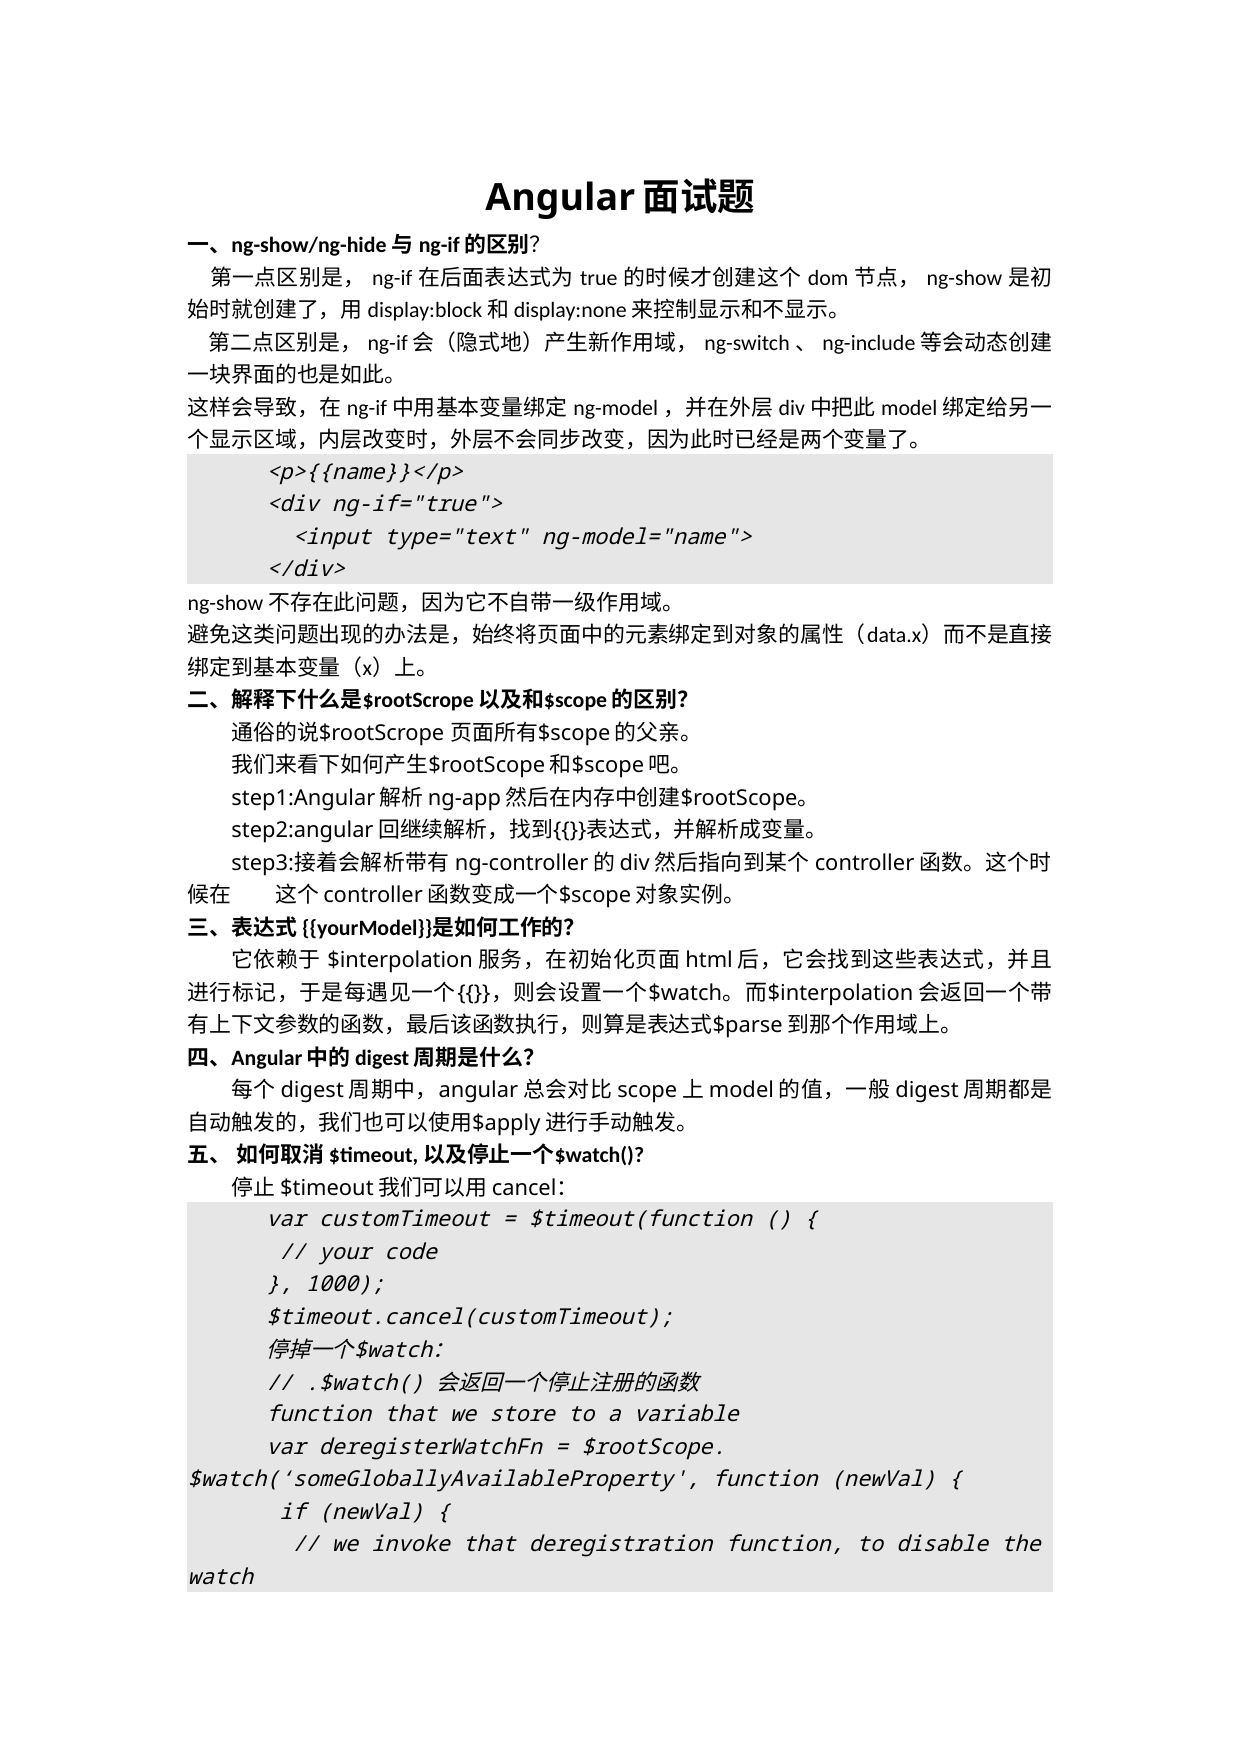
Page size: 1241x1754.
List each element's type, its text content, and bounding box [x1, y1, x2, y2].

text // we invoke that deregistration function, to disable the watch [187, 1527, 1053, 1592]
text 我们来看下如何产生$rootScope和$scope吧。 [187, 747, 1053, 779]
text 二、解释下什么是$rootScrope以及和$scope的区别？ [187, 682, 1053, 714]
text $timeout.cancel(customTimeout); [187, 1299, 1053, 1332]
text Angular面试题 [187, 162, 1053, 227]
text 避免这类问题出现的办法是，始终将页面中的元素绑定到对象的属性（data.x）而不是直接绑定到基本变量（x）上。 [187, 617, 1053, 682]
text 三、表达式 {{yourModel}}是如何工作的？ [187, 909, 1053, 942]
text 每个digest周期中，angular总会对比scope上model的值，一般digest周期都是自动触发的，我们也可以使用$apply进行手动触发。 [187, 1072, 1053, 1137]
text 通俗的说$rootScrope 页面所有$scope的父亲。 [187, 714, 1053, 747]
text 这样会导致，在 ng-if 中用基本变量绑定 ng-model ，并在外层 div 中把此 model 绑定给另一个显示区域，内层改变时，外层不会同步改变，因为此时已经是两个变量了。 [187, 389, 1053, 454]
text 第二点区别是， ng-if 会（隐式地）产生新作用域， ng-switch 、 ng-include 等会动态创建一块界面的也是如此。 [187, 324, 1053, 389]
text <input type="text" ng-model="name"> [187, 519, 1053, 552]
text // .$watch() 会返回一个停止注册的函数 [187, 1364, 1053, 1397]
text ng-show 不存在此问题，因为它不自带一级作用域。 [187, 584, 1053, 617]
text 停止 $timeout我们可以用cancel： [187, 1169, 1053, 1202]
text step1:Angular解析ng-app然后在内存中创建$rootScope。 [187, 779, 1053, 812]
text }, 1000); [187, 1267, 1053, 1299]
text step3:接着会解析带有ng-controller的div然后指向到某个controller函数。这个时候在 这个controller函数变成一个$scope对象实例。 [187, 844, 1053, 909]
text if (newVal) { [187, 1494, 1053, 1527]
text // your code [187, 1234, 1053, 1267]
text step2:angular回继续解析，找到{{}}表达式，并解析成变量。 [187, 812, 1053, 844]
text <div ng-if="true"> [187, 487, 1053, 519]
text <p>{{name}}</p> [187, 454, 1053, 487]
text var deregisterWatchFn = $rootScope.$watch(‘someGloballyAvailableProperty', function (newVal) { [187, 1429, 1053, 1494]
text 第一点区别是， ng-if 在后面表达式为 true 的时候才创建这个 dom 节点， ng-show 是初始时就创建了，用 display:block 和 display:none 来控制显示和不显示。 [187, 259, 1053, 324]
text 它依赖于 $interpolation服务，在初始化页面html后，它会找到这些表达式，并且进行标记，于是每遇见一个{{}}，则会设置一个$watch。而$interpolation会返回一个带有上下文参数的函数，最后该函数执行，则算是表达式$parse到那个作用域上。 [187, 942, 1053, 1039]
text function that we store to a variable [187, 1397, 1053, 1429]
text 四、Angular中的digest周期是什么？ [187, 1039, 1053, 1072]
text 一、ng-show/ng-hide 与 ng-if的区别？ [187, 227, 1053, 259]
text 停掉一个$watch： [187, 1332, 1053, 1364]
text </div> [187, 552, 1053, 584]
text 五、 如何取消 $timeout, 以及停止一个$watch()? [187, 1137, 1053, 1169]
text var customTimeout = $timeout(function () { [187, 1202, 1053, 1234]
